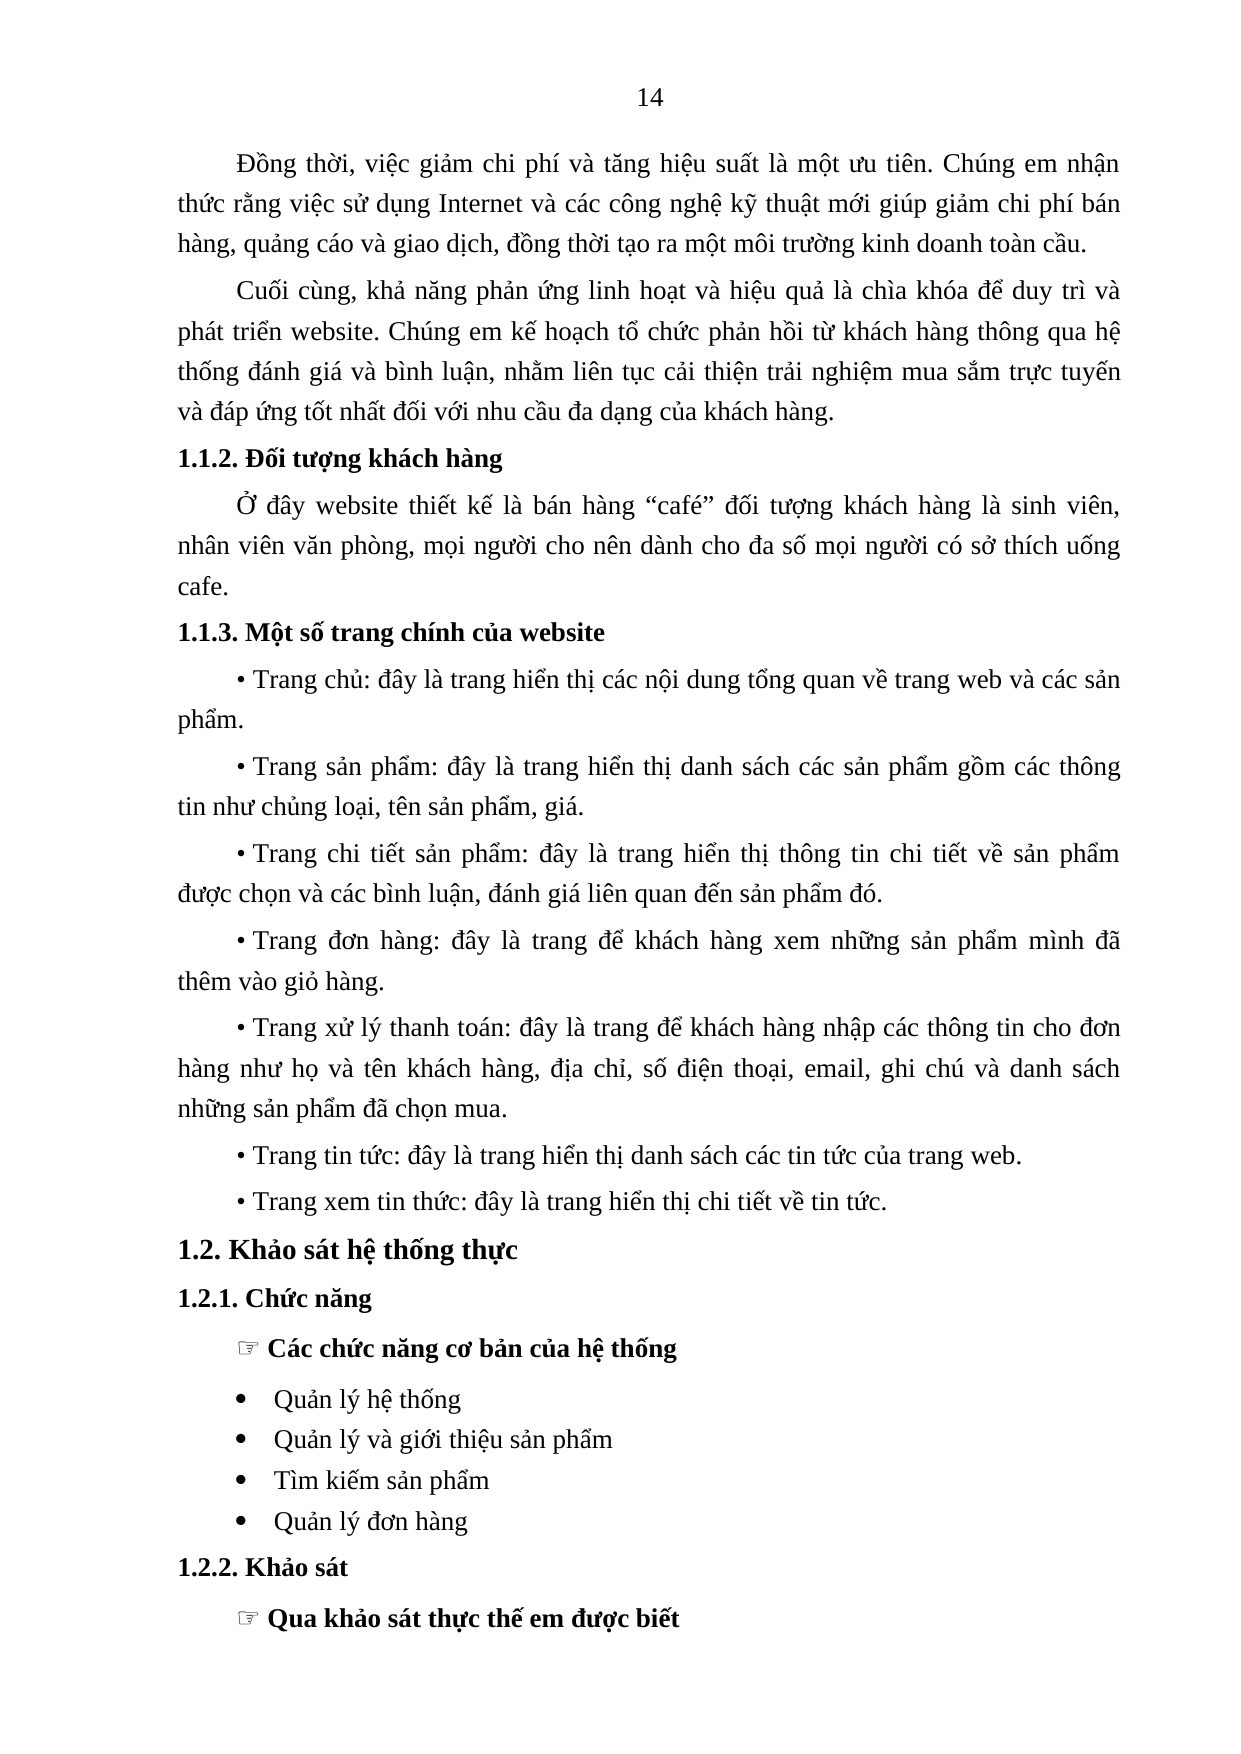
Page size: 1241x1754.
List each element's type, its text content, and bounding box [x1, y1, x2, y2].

list Quản lý hệ thống [236, 1383, 1122, 1414]
text Đồng thời, việc giảm chi phí và tăng hiệu suất là một ưu tiên. Chúng em nhận thức rằng việc sử dụng Internet và các công nghệ kỹ thuật mới giúp giảm chi phí bán hàng, quảng cáo và giao dịch, đồng thời tạo ra một môi trường kinh doanh toàn cầu. [177, 147, 1122, 259]
text Ở đây website thiết kế là bán hàng “café” đối tượng khách hàng là sinh viên, nhân viên văn phòng, mọi người cho nên dành cho đa số mọi người có sở thích uống cafe. [177, 489, 1122, 601]
list Tìm kiếm sản phẩm [236, 1464, 1122, 1495]
text ☞ Các chức năng cơ bản của hệ thống [177, 1328, 1122, 1365]
text • Trang chủ: đây là trang hiển thị các nội dung tổng quan về trang web và các sản phẩm. [177, 663, 1122, 734]
subtitle Đối tượng khách hàng [177, 442, 1122, 473]
text Cuối cùng, khả năng phản ứng linh hoạt và hiệu quả là chìa khóa để duy trì và phát triển website. Chúng em kế hoạch tổ chức phản hồi từ khách hàng thông qua hệ thống đánh giá và bình luận, nhằm liên tục cải thiện trải nghiệm mua sắm trực tuyến và đáp ứng tốt nhất đối với nhu cầu đa dạng của khách hàng. [177, 274, 1122, 427]
subtitle Chức năng [177, 1282, 1122, 1313]
list Quản lý và giới thiệu sản phẩm [236, 1423, 1122, 1454]
list Quản lý đơn hàng [236, 1504, 1122, 1536]
subtitle Một số trang chính của website [177, 616, 1122, 647]
text • Trang xem tin thức: đây là trang hiển thị chi tiết về tin tức. [177, 1185, 1122, 1217]
text • Trang sản phẩm: đây là trang hiển thị danh sách các sản phẩm gồm các thông tin như chủng loại, tên sản phẩm, giá. [177, 750, 1122, 822]
subtitle Khảo sát [177, 1551, 1122, 1583]
text • Trang đơn hàng: đây là trang để khách hàng xem những sản phẩm mình đã thêm vào giỏ hàng. [177, 924, 1122, 996]
text ☞ Qua khảo sát thực thế em được biết [177, 1598, 1122, 1635]
subtitle Khảo sát hệ thống thực [177, 1232, 1122, 1266]
text • Trang tin tức: đây là trang hiển thị danh sách các tin tức của trang web. [177, 1139, 1122, 1170]
text • Trang xử lý thanh toán: đây là trang để khách hàng nhập các thông tin cho đơn hàng như họ và tên khách hàng, địa chỉ, số điện thoại, email, ghi chú và danh sách những sản phẩm đã chọn mua. [177, 1011, 1122, 1123]
text • Trang chi tiết sản phẩm: đây là trang hiển thị thông tin chi tiết về sản phẩm được chọn và các bình luận, đánh giá liên quan đến sản phẩm đó. [177, 837, 1122, 909]
